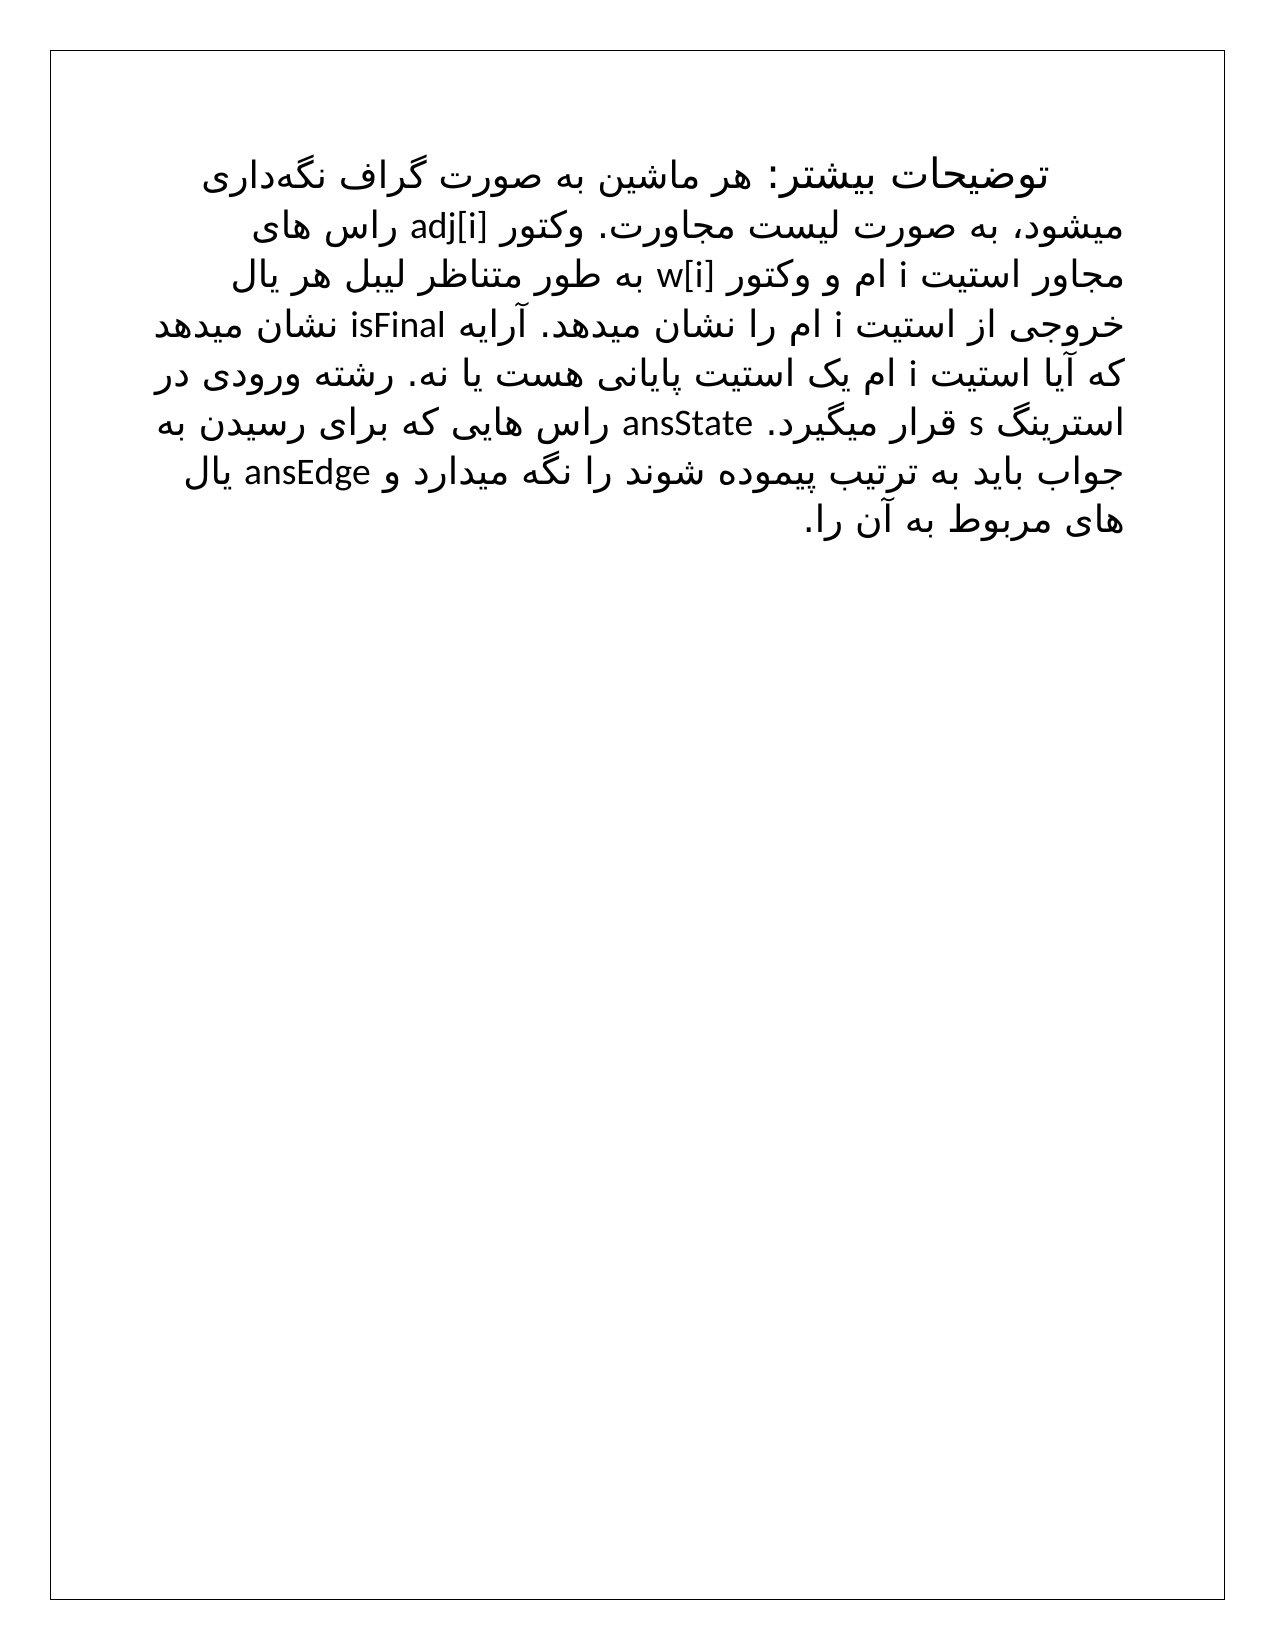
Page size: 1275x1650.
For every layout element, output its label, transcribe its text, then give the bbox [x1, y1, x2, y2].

text توضیحات بیشتر: هر ماشین به صورت گراف نگه‌داری میشود، به صورت لیست مجاورت. وکتور adj[i] راس های مجاور استیت i ام و وکتور w[i] به طور متناظر لیبل هر یال خروجی از استیت i ام را نشان میدهد. آرایه isFinal نشان میدهد که آیا استیت i ام یک استیت پایانی هست یا نه. رشته ورودی در استرینگ s قرار میگیرد. ansState راس هایی که برای رسیدن به جواب باید به ترتیب پیموده شوند را نگه میدارد و ansEdge یال های مربوط به آن را. [150, 150, 1125, 541]
